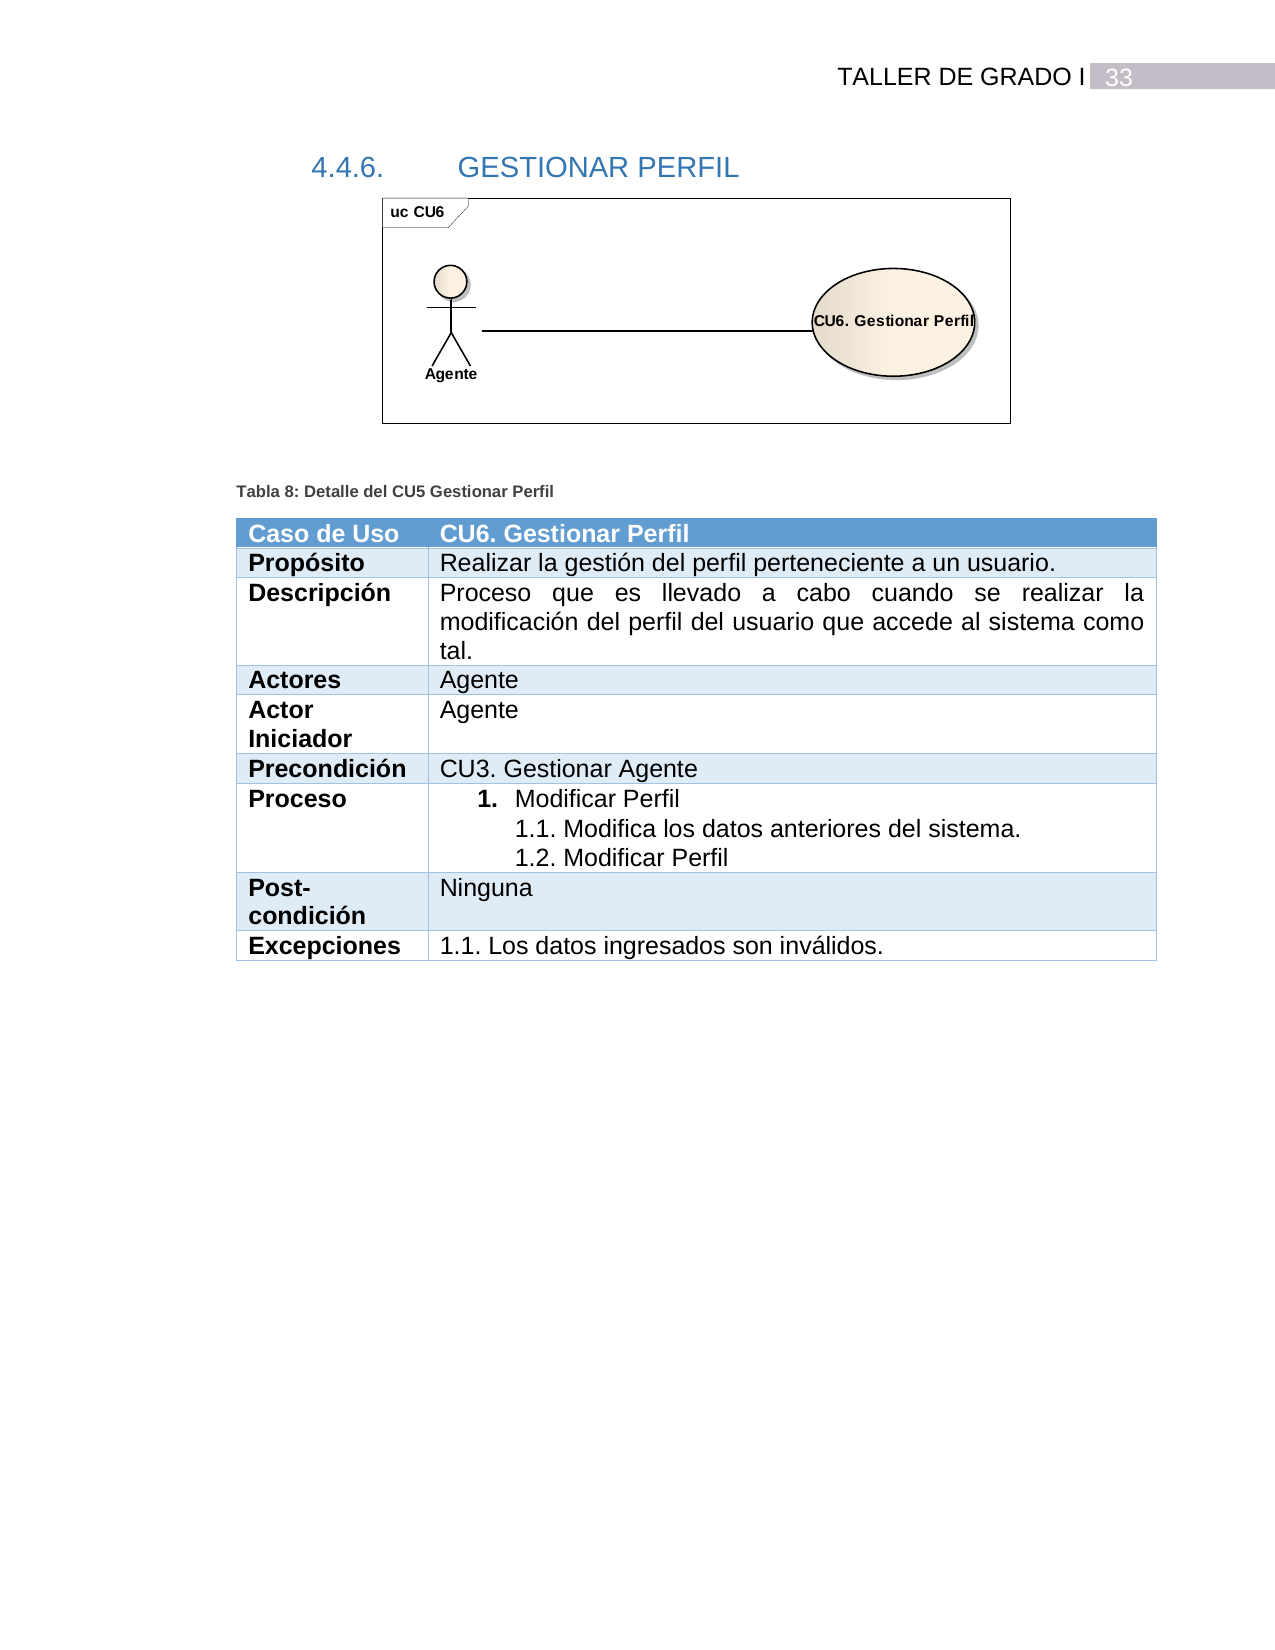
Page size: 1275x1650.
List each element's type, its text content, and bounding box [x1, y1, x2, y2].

table_header CU6. Gestionar Perfil [429, 519, 1156, 547]
table_cell Agente [429, 695, 1156, 753]
table_cell Actores [237, 666, 428, 694]
table_cell Post-condición [237, 873, 428, 930]
table_cell Proceso que es llevado a cabo cuando se realizar la modificación del perfil del usuario que accede al sistema como tal. [429, 578, 1156, 664]
table_cell Propósito [237, 549, 428, 577]
table_cell Ninguna [429, 873, 1156, 930]
subtitle GESTIONAR PERFIL [301, 150, 1157, 183]
table_cell Descripción [237, 578, 428, 664]
text Tabla 8: Detalle del CU5 Gestionar Perfil [236, 482, 1157, 501]
table_cell Agente [429, 666, 1156, 694]
table_cell 1.1. Los datos ingresados son inválidos. [429, 931, 1156, 960]
table_cell CU3. Gestionar Agente [429, 754, 1156, 783]
table_cell Realizar la gestión del perfil perteneciente a un usuario. [429, 549, 1156, 577]
table_cell Modificar Perfil 1.1. Modifica los datos anteriores del sistema. 1.2. Modificar Perfil [429, 784, 1156, 872]
table_cell Precondición [237, 754, 428, 783]
table_header Caso de Uso [237, 519, 428, 547]
table_cell Proceso [237, 784, 428, 872]
table_cell Actor Iniciador [237, 695, 428, 753]
table_cell Excepciones [237, 931, 428, 960]
